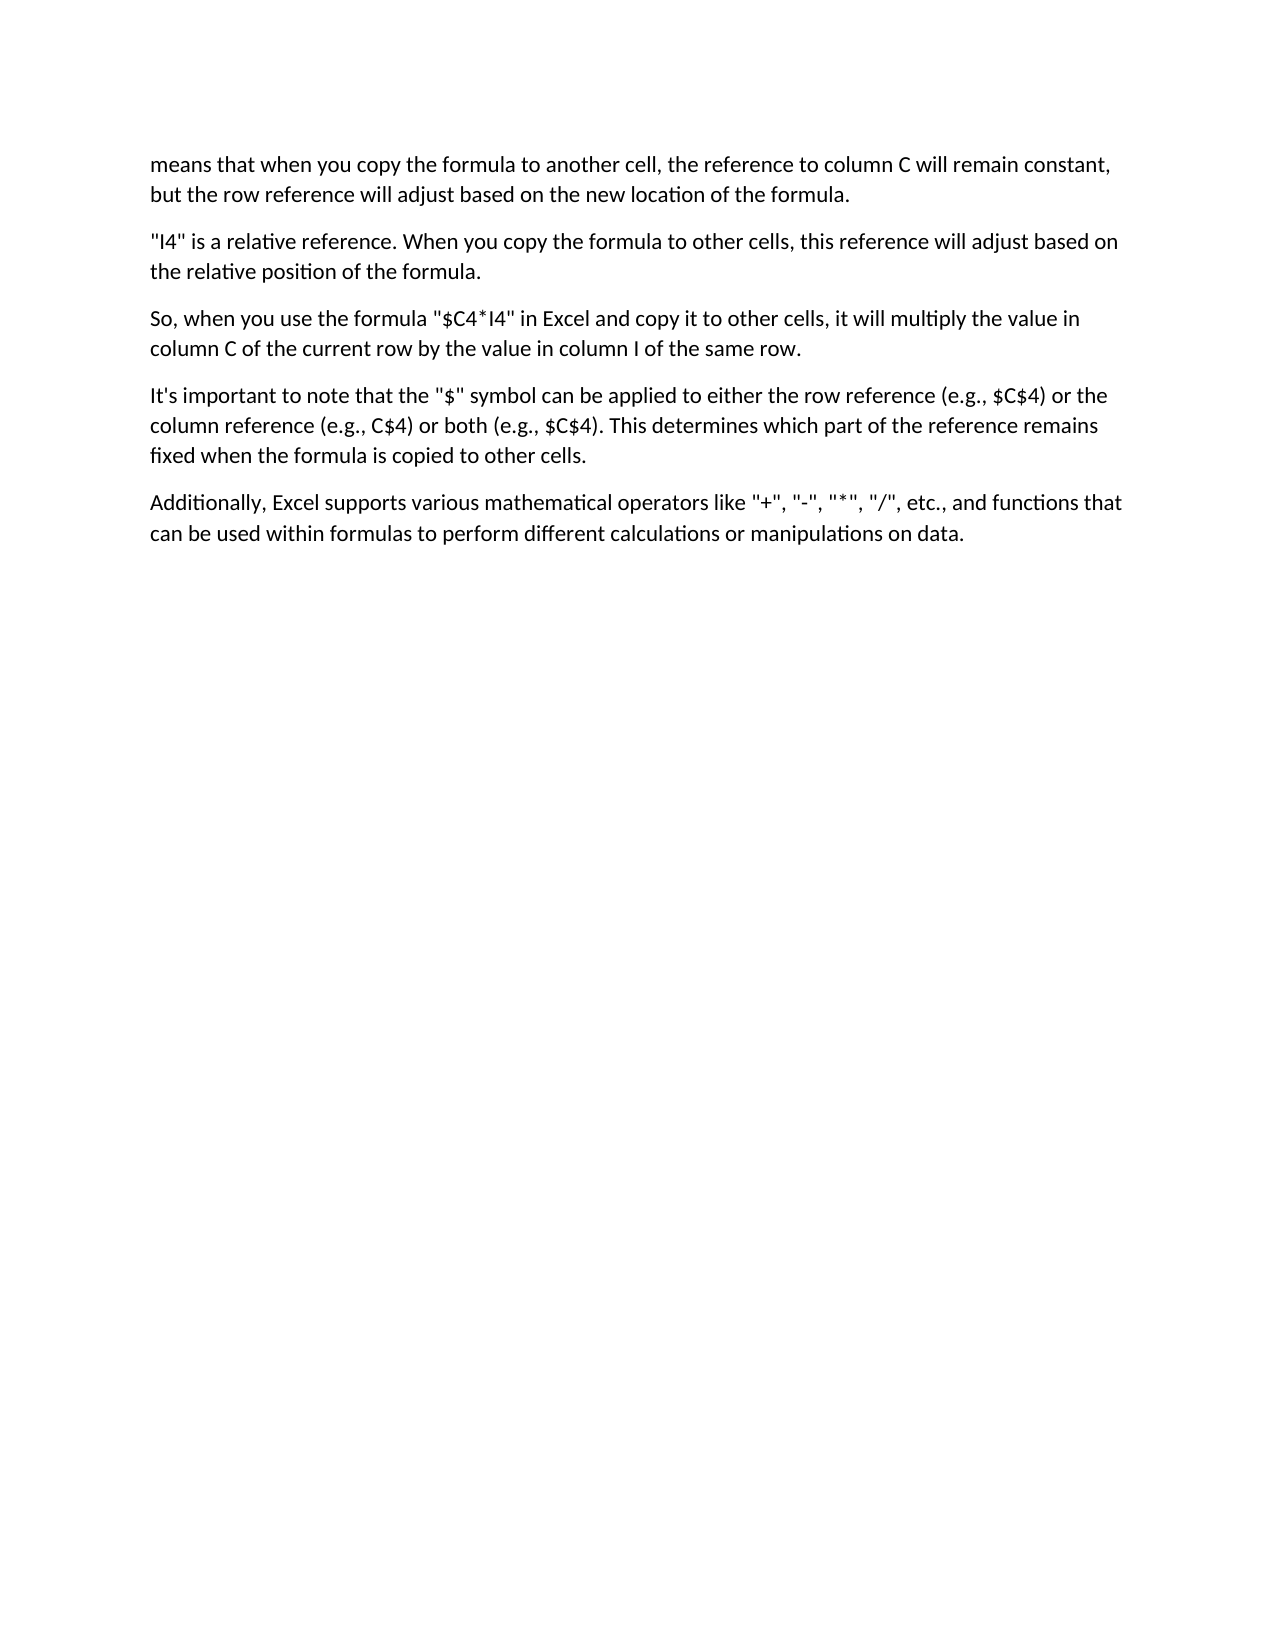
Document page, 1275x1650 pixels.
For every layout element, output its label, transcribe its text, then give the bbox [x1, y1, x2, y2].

text So, when you use the formula "$C4*I4" in Excel and copy it to other cells, it will multiply the value in column C of the current row by the value in column I of the same row. [150, 304, 1125, 362]
text It's important to note that the "$" symbol can be applied to either the row reference (e.g., $C$4) or the column reference (e.g., C$4) or both (e.g., $C$4). This determines which part of the reference remains fixed when the formula is copied to other cells. [150, 381, 1125, 470]
text Additionally, Excel supports various mathematical operators like "+", "-", "*", "/", etc., and functions that can be used within formulas to perform different calculations or manipulations on data. [150, 488, 1125, 547]
text "I4" is a relative reference. When you copy the formula to other cells, this reference will adjust based on the relative position of the formula. [150, 227, 1125, 285]
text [150, 150, 1125, 208]
